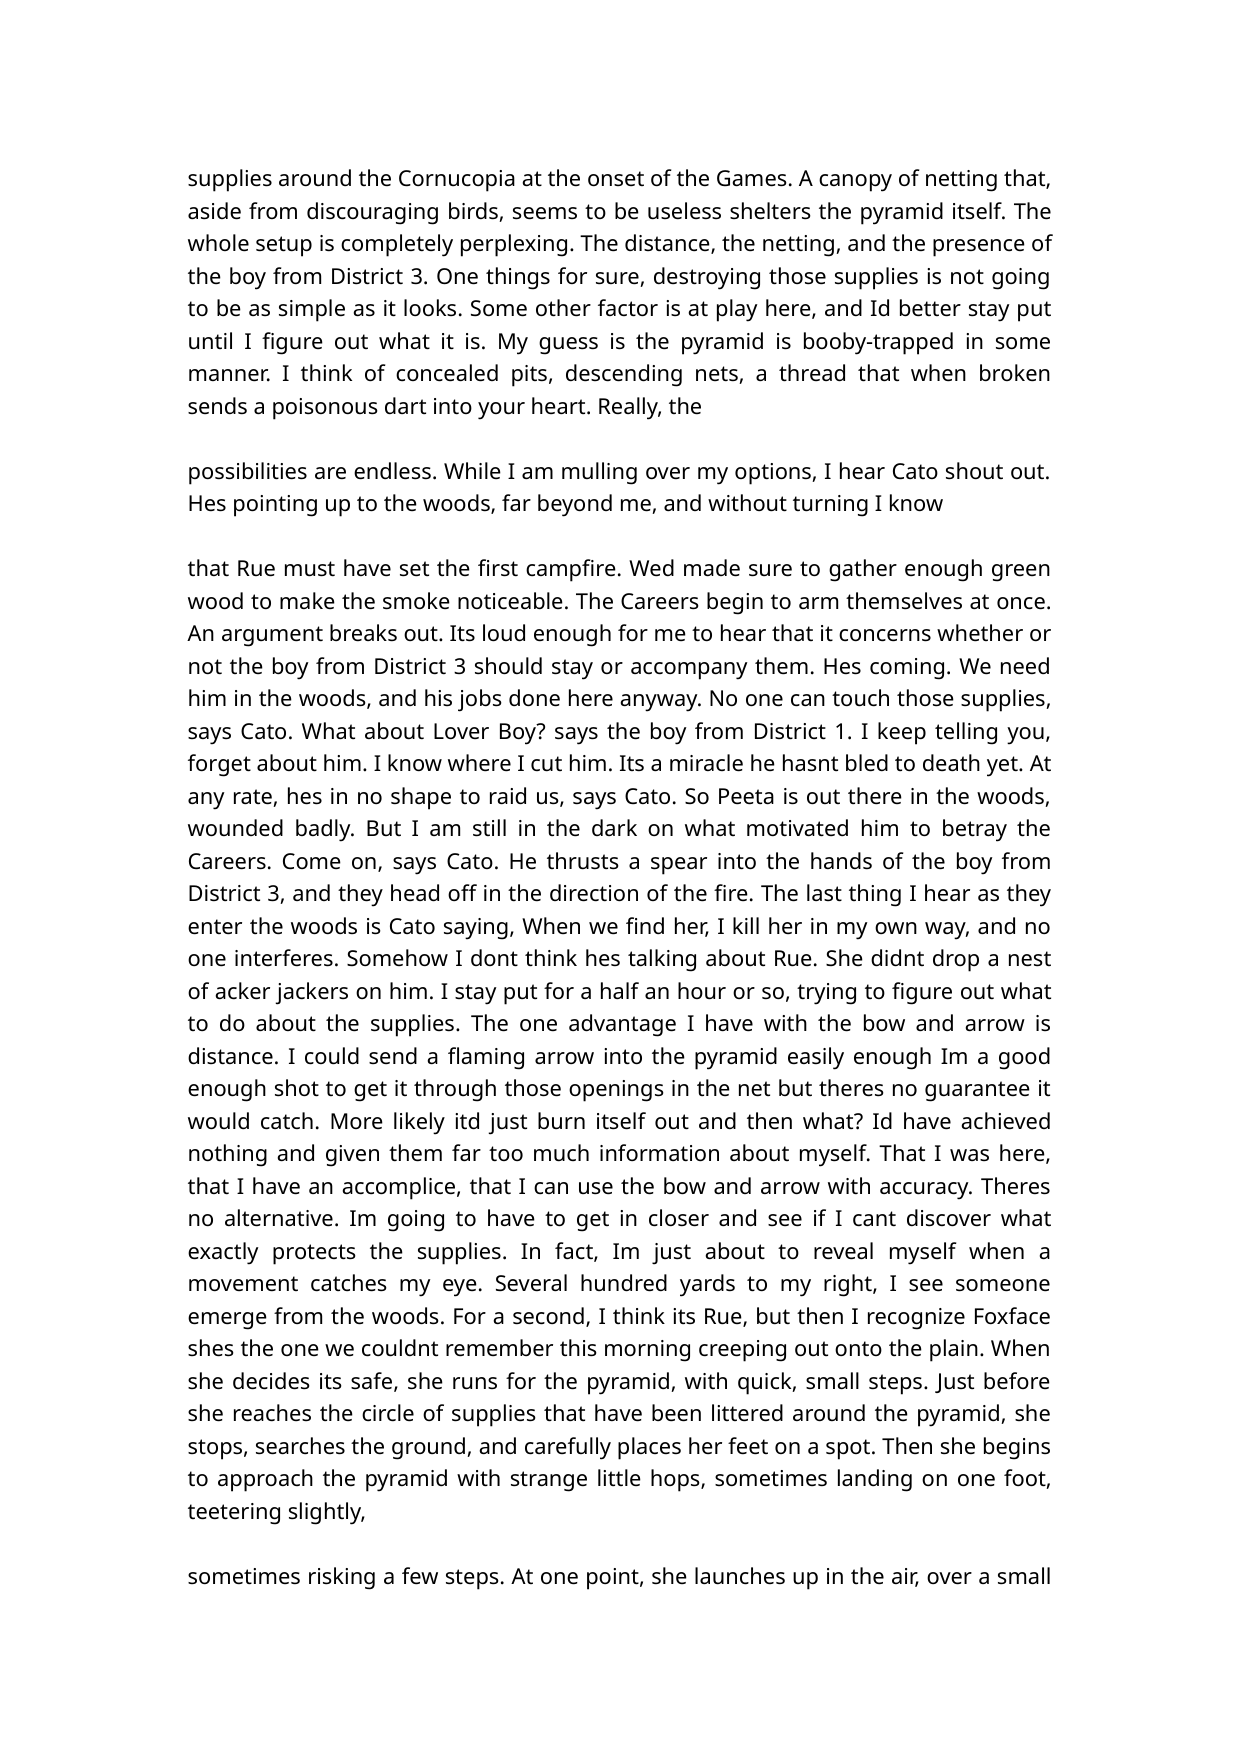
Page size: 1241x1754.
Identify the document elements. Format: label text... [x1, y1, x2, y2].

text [187, 162, 1053, 422]
text possibilities are endless. While I am mulling over my options, I hear Cato shout out. Hes pointing up to the woods, far beyond me, and without turning I know [187, 454, 1053, 519]
text that Rue must have set the first campfire. Wed made sure to gather enough green wood to make the smoke noticeable. The Careers begin to arm themselves at once. An argument breaks out. Its loud enough for me to hear that it concerns whether or not the boy from District 3 should stay or accompany them. Hes coming. We need him in the woods, and his jobs done here anyway. No one can touch those supplies, says Cato. What about Lover Boy? says the boy from District 1. I keep telling you, forget about him. I know where I cut him. Its a miracle he hasnt bled to death yet. At any rate, hes in no shape to raid us, says Cato. So Peeta is out there in the woods, wounded badly. But I am still in the dark on what motivated him to betray the Careers. Come on, says Cato. He thrusts a spear into the hands of the boy from District 3, and they head off in the direction of the fire. The last thing I hear as they enter the woods is Cato saying, When we find her, I kill her in my own way, and no one interferes. Somehow I dont think hes talking about Rue. She didnt drop a nest of acker jackers on him. I stay put for a half an hour or so, trying to figure out what to do about the supplies. The one advantage I have with the bow and arrow is distance. I could send a flaming arrow into the pyramid easily enough Im a good enough shot to get it through those openings in the net but theres no guarantee it would catch. More likely itd just burn itself out and then what? Id have achieved nothing and given them far too much information about myself. That I was here, that I have an accomplice, that I can use the bow and arrow with accuracy. Theres no alternative. Im going to have to get in closer and see if I cant discover what exactly protects the supplies. In fact, Im just about to reveal myself when a movement catches my eye. Several hundred yards to my right, I see someone emerge from the woods. For a second, I think its Rue, but then I recognize Foxface shes the one we couldnt remember this morning creeping out onto the plain. When she decides its safe, she runs for the pyramid, with quick, small steps. Just before she reaches the circle of supplies that have been littered around the pyramid, she stops, searches the ground, and carefully places her feet on a spot. Then she begins to approach the pyramid with strange little hops, sometimes landing on one foot, teetering slightly, [187, 552, 1053, 1527]
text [187, 1559, 1053, 1592]
